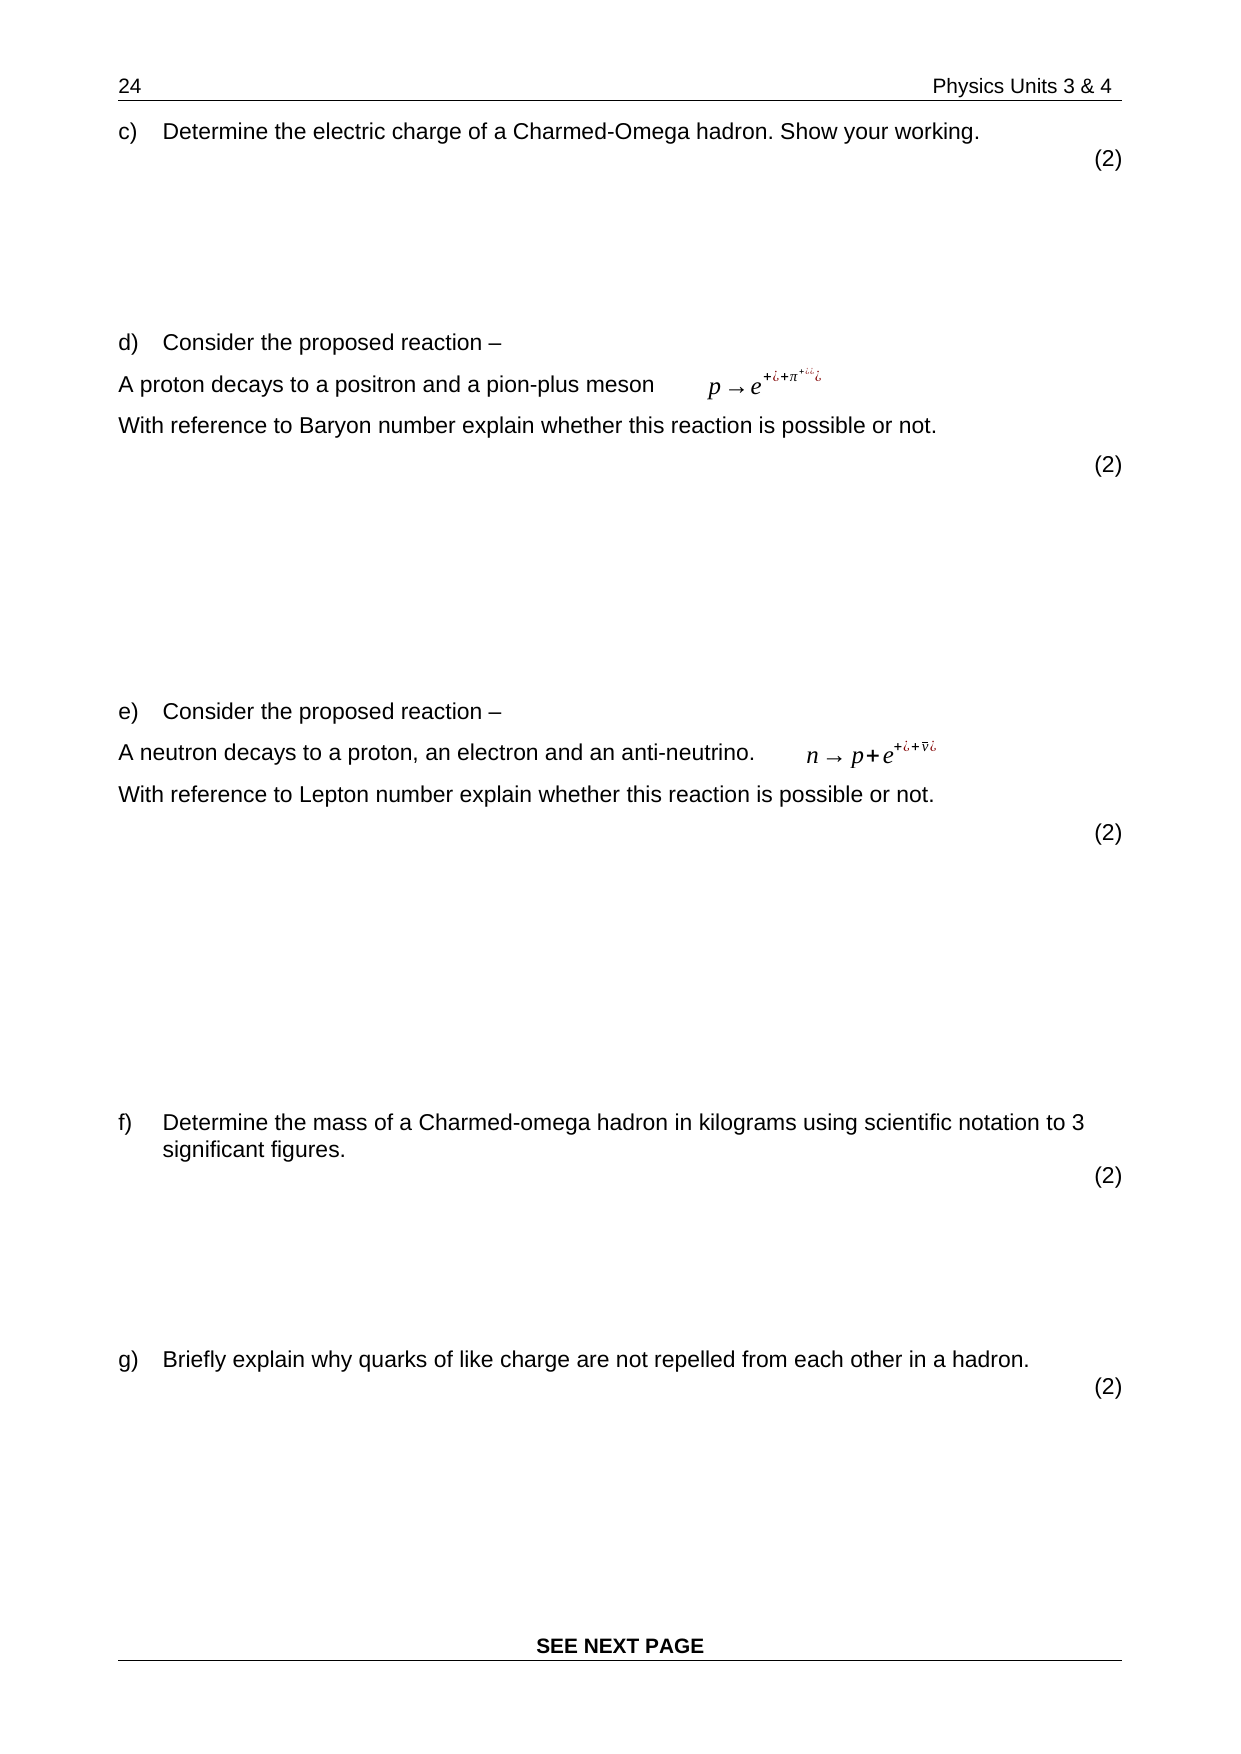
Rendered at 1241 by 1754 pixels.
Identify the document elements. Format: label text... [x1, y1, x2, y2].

text (2) [118, 819, 1122, 846]
text A proton decays to a positron and a pion-plus meson [118, 368, 1122, 400]
list Consider the proposed reaction – [118, 698, 1122, 724]
text (2) [118, 144, 1122, 171]
text A neutron decays to a proton, an electron and an anti-neutrino. [118, 737, 1122, 768]
list Briefly explain why quarks of like charge are not repelled from each other in a hadron. [118, 1346, 1122, 1373]
text (2) [118, 1373, 1122, 1399]
list Determine the mass of a Charmed-omega hadron in kilograms using scientific notation to 3 significant figures. [118, 1109, 1122, 1162]
text (2) [118, 1162, 1122, 1188]
list Determine the electric charge of a Charmed-Omega hadron. Show your working. [118, 118, 1122, 144]
list Consider the proposed reaction – [118, 329, 1122, 355]
text (2) [118, 451, 1122, 477]
text With reference to Baryon number explain whether this reaction is possible or not. [118, 412, 1122, 438]
text With reference to Lepton number explain whether this reaction is possible or not. [118, 781, 1122, 807]
